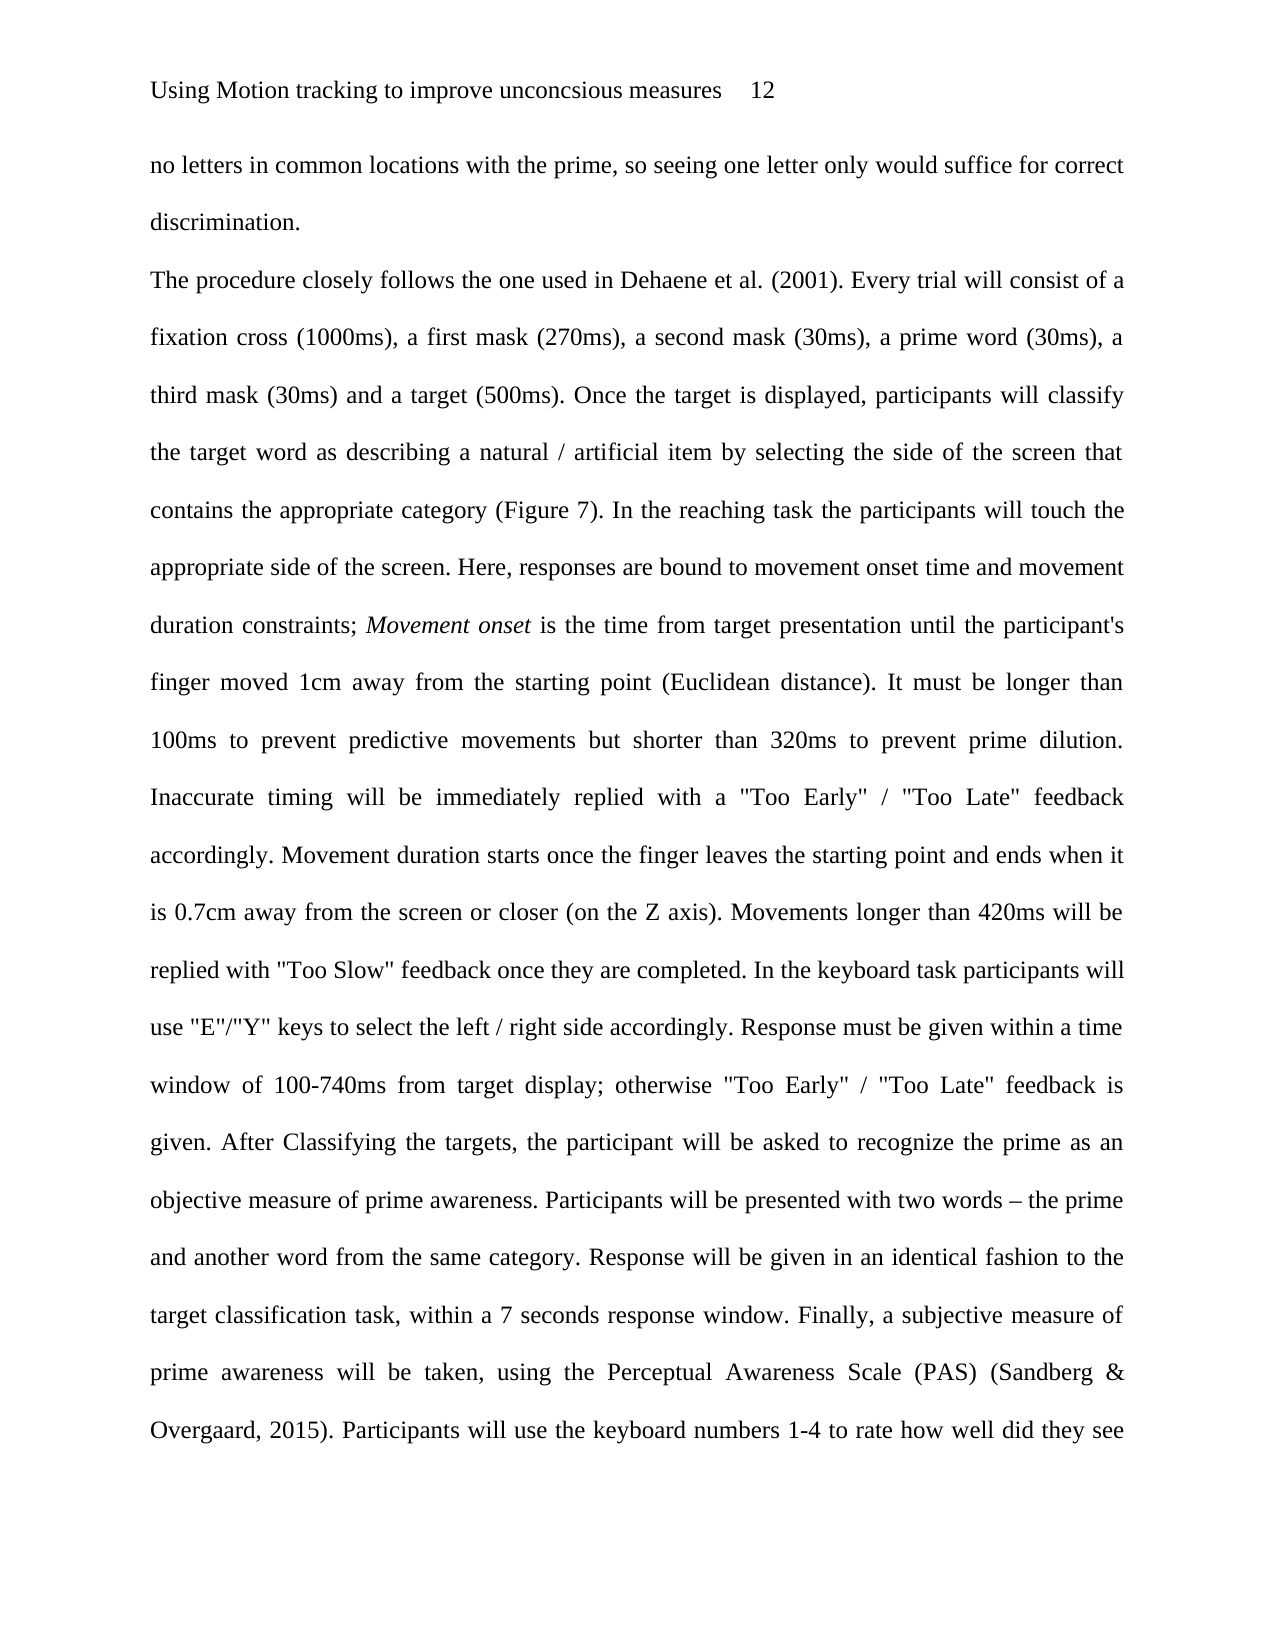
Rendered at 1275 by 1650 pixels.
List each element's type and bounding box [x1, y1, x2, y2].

text [150, 150, 1125, 236]
text [150, 265, 1125, 1444]
